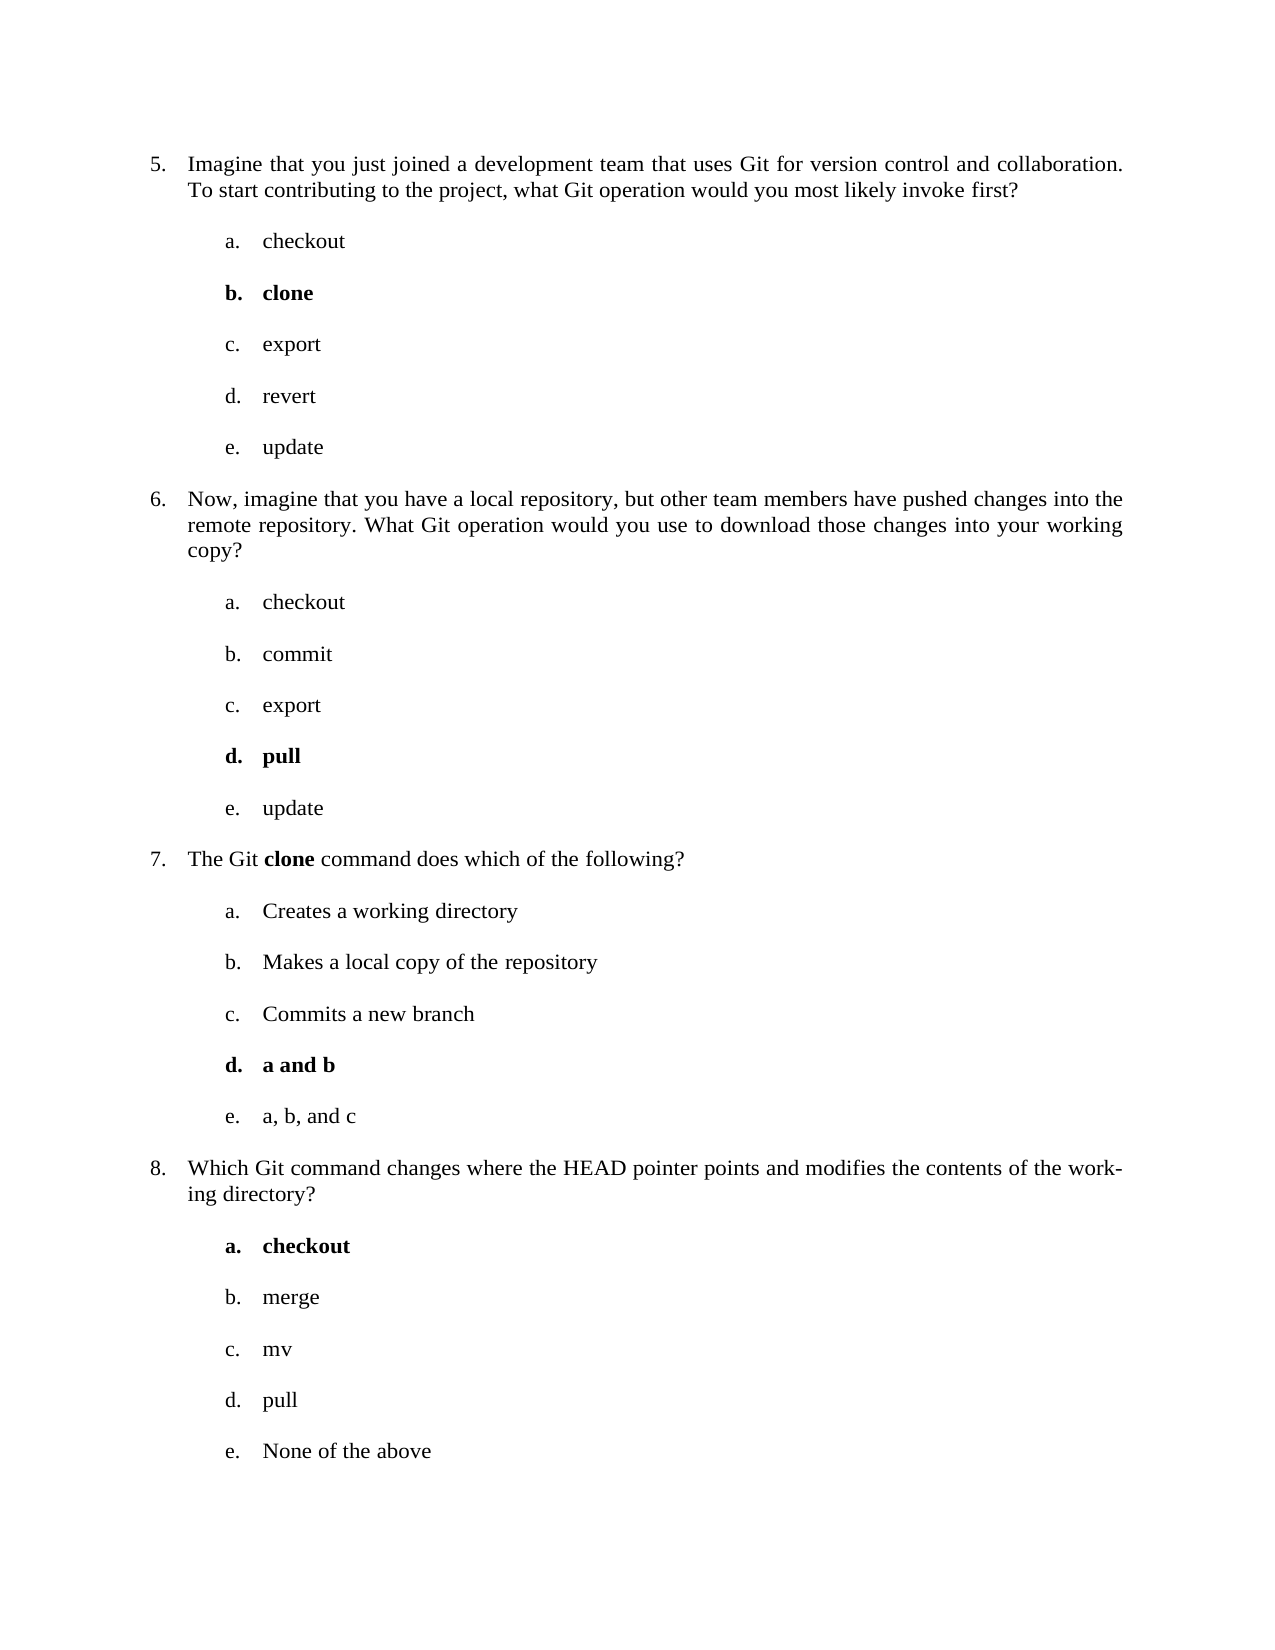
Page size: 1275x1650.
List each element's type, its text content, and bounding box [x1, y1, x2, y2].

list clone [225, 280, 1148, 305]
list commit [225, 641, 1148, 666]
list Creates a working directory [225, 898, 1148, 923]
list Imagine that you just joined a development team that uses Git for version control and collaboration. To start contributing to the project, what Git operation would you most likely invoke first? [150, 151, 1125, 202]
list update [225, 434, 1148, 459]
list export [225, 692, 1148, 717]
list Now, imagine that you have a local repository, but other team members have pushed changes into the remote repository. What Git operation would you use to download those changes into your working copy? [150, 486, 1125, 563]
list mv [225, 1336, 1148, 1361]
list pull [225, 1387, 1148, 1412]
list checkout [225, 1233, 1148, 1258]
list None of the above [225, 1438, 1148, 1464]
list Which Git command changes where the HEAD pointer points and modifies the contents of the work- ing directory? [150, 1155, 1125, 1206]
list pull [225, 743, 1148, 768]
list checkout [225, 228, 1148, 253]
list a, b, and c [225, 1103, 1148, 1129]
list The Git clone command does which of the following? [150, 846, 1148, 872]
list Makes a local copy of the repository [225, 949, 1148, 974]
list checkout [225, 589, 1148, 614]
list Commits a new branch [225, 1001, 1148, 1026]
list revert [225, 383, 1148, 408]
list export [225, 331, 1148, 357]
list merge [225, 1284, 1148, 1309]
list a and b [225, 1052, 1148, 1077]
list update [225, 795, 1148, 820]
